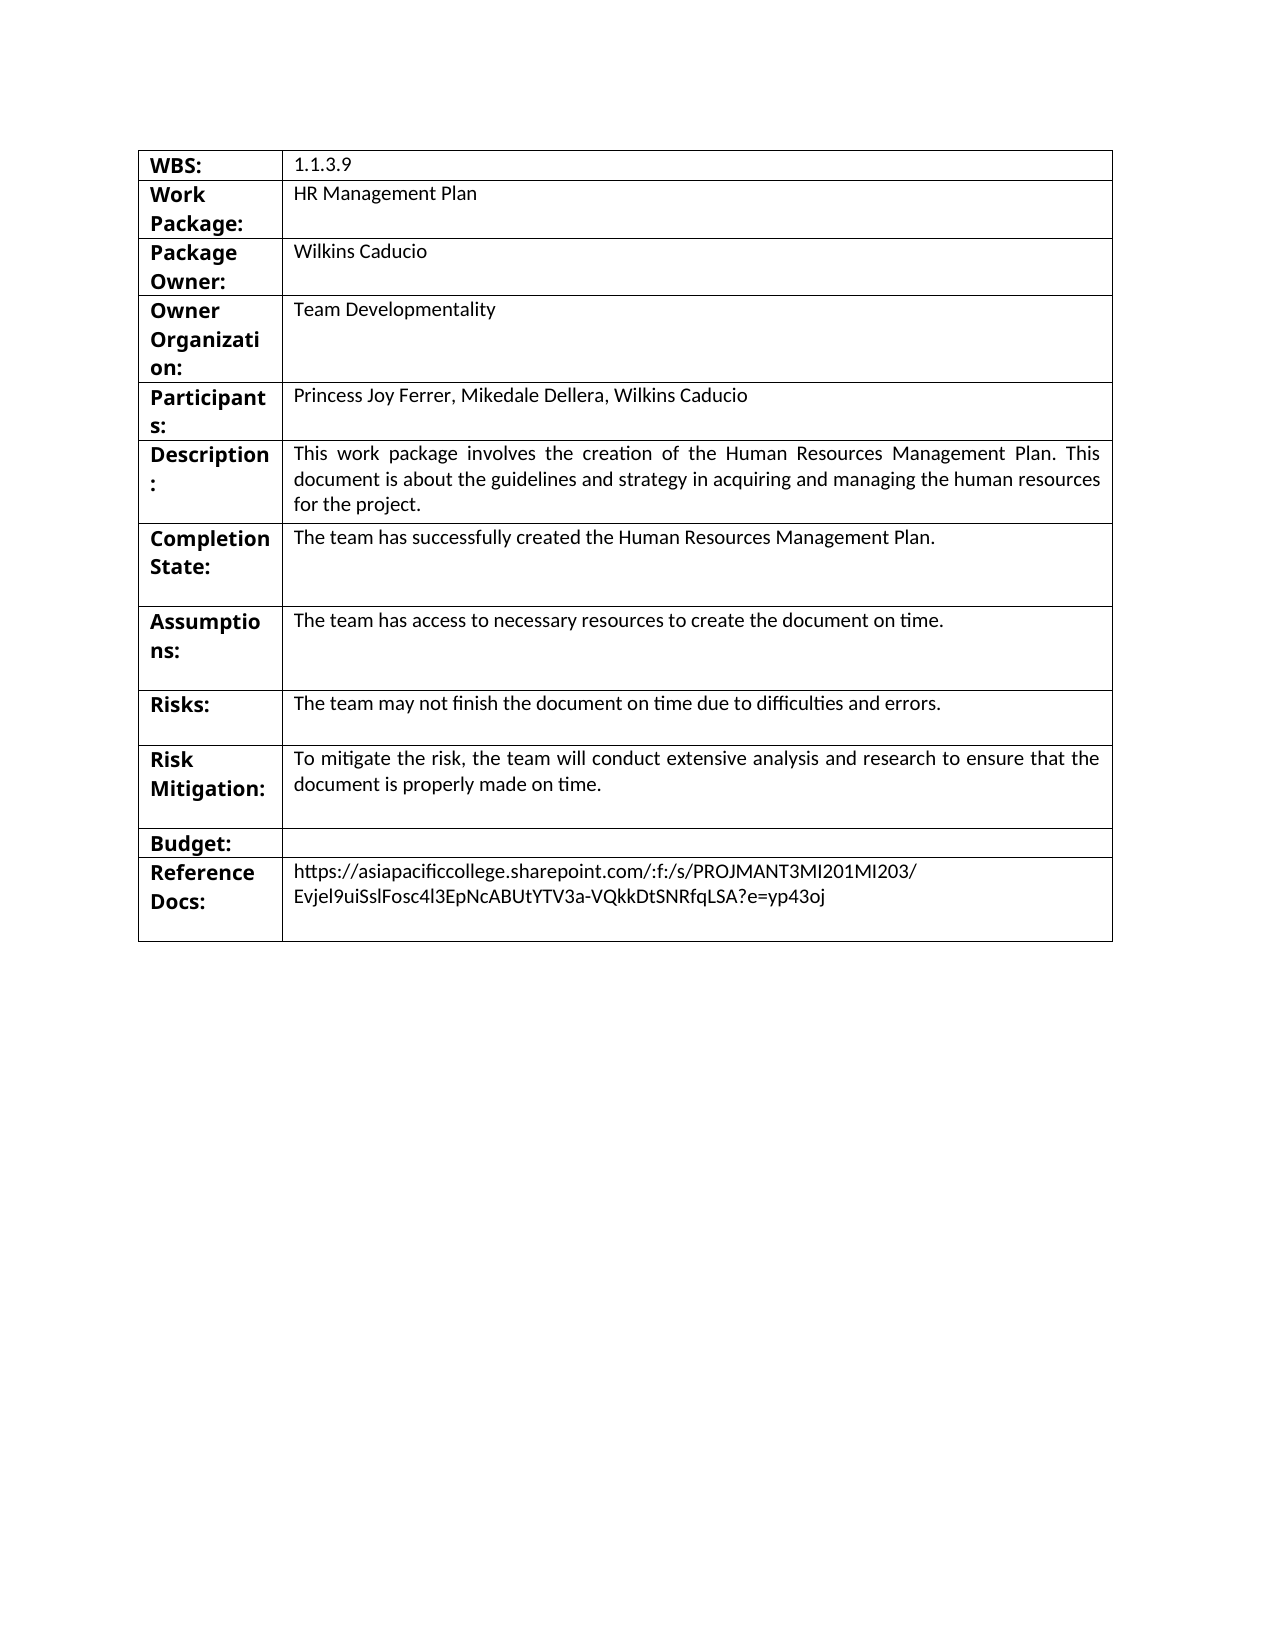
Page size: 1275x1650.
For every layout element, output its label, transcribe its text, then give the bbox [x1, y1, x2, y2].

table_cell Reference Docs: [139, 858, 282, 941]
table_cell [283, 829, 1112, 857]
table_header 1.1.3.9 [283, 151, 1112, 179]
table_cell https://asiapacificcollege.sharepoint.com/:f:/s/PROJMANT3MI201MI203/Evjel9uiSslFosc4l3EpNcABUtYTV3a-VQkkDtSNRfqLSA?e=yp43oj [283, 858, 1112, 941]
table_cell Budget: [139, 829, 282, 857]
table_cell Princess Joy Ferrer, Mikedale Dellera, Wilkins Caducio [283, 383, 1112, 439]
table_cell Risk Mitigation: [139, 746, 282, 828]
table_cell Participants: [139, 383, 282, 439]
table_cell Work Package: [139, 181, 282, 237]
table_cell The team may not finish the document on time due to difficulties and errors. [283, 691, 1112, 744]
table_cell This work package involves the creation of the Human Resources Management Plan. This document is about the guidelines and strategy in acquiring and managing the human resources for the project. [283, 441, 1112, 523]
table_cell Wilkins Caducio [283, 239, 1112, 295]
table_cell HR Management Plan [283, 181, 1112, 237]
table_cell Team Developmentality [283, 296, 1112, 382]
table_cell Owner Organization: [139, 296, 282, 382]
table_cell Completion State: [139, 524, 282, 606]
table_cell The team has access to necessary resources to create the document on time. [283, 607, 1112, 689]
table_cell Package Owner: [139, 239, 282, 295]
table_cell Description: [139, 441, 282, 523]
table_cell Assumptions: [139, 607, 282, 689]
table_cell The team has successfully created the Human Resources Management Plan. [283, 524, 1112, 606]
table_cell To mitigate the risk, the team will conduct extensive analysis and research to ensure that the document is properly made on time. [283, 746, 1112, 828]
table_cell Risks: [139, 691, 282, 744]
table_header WBS: [139, 151, 282, 179]
